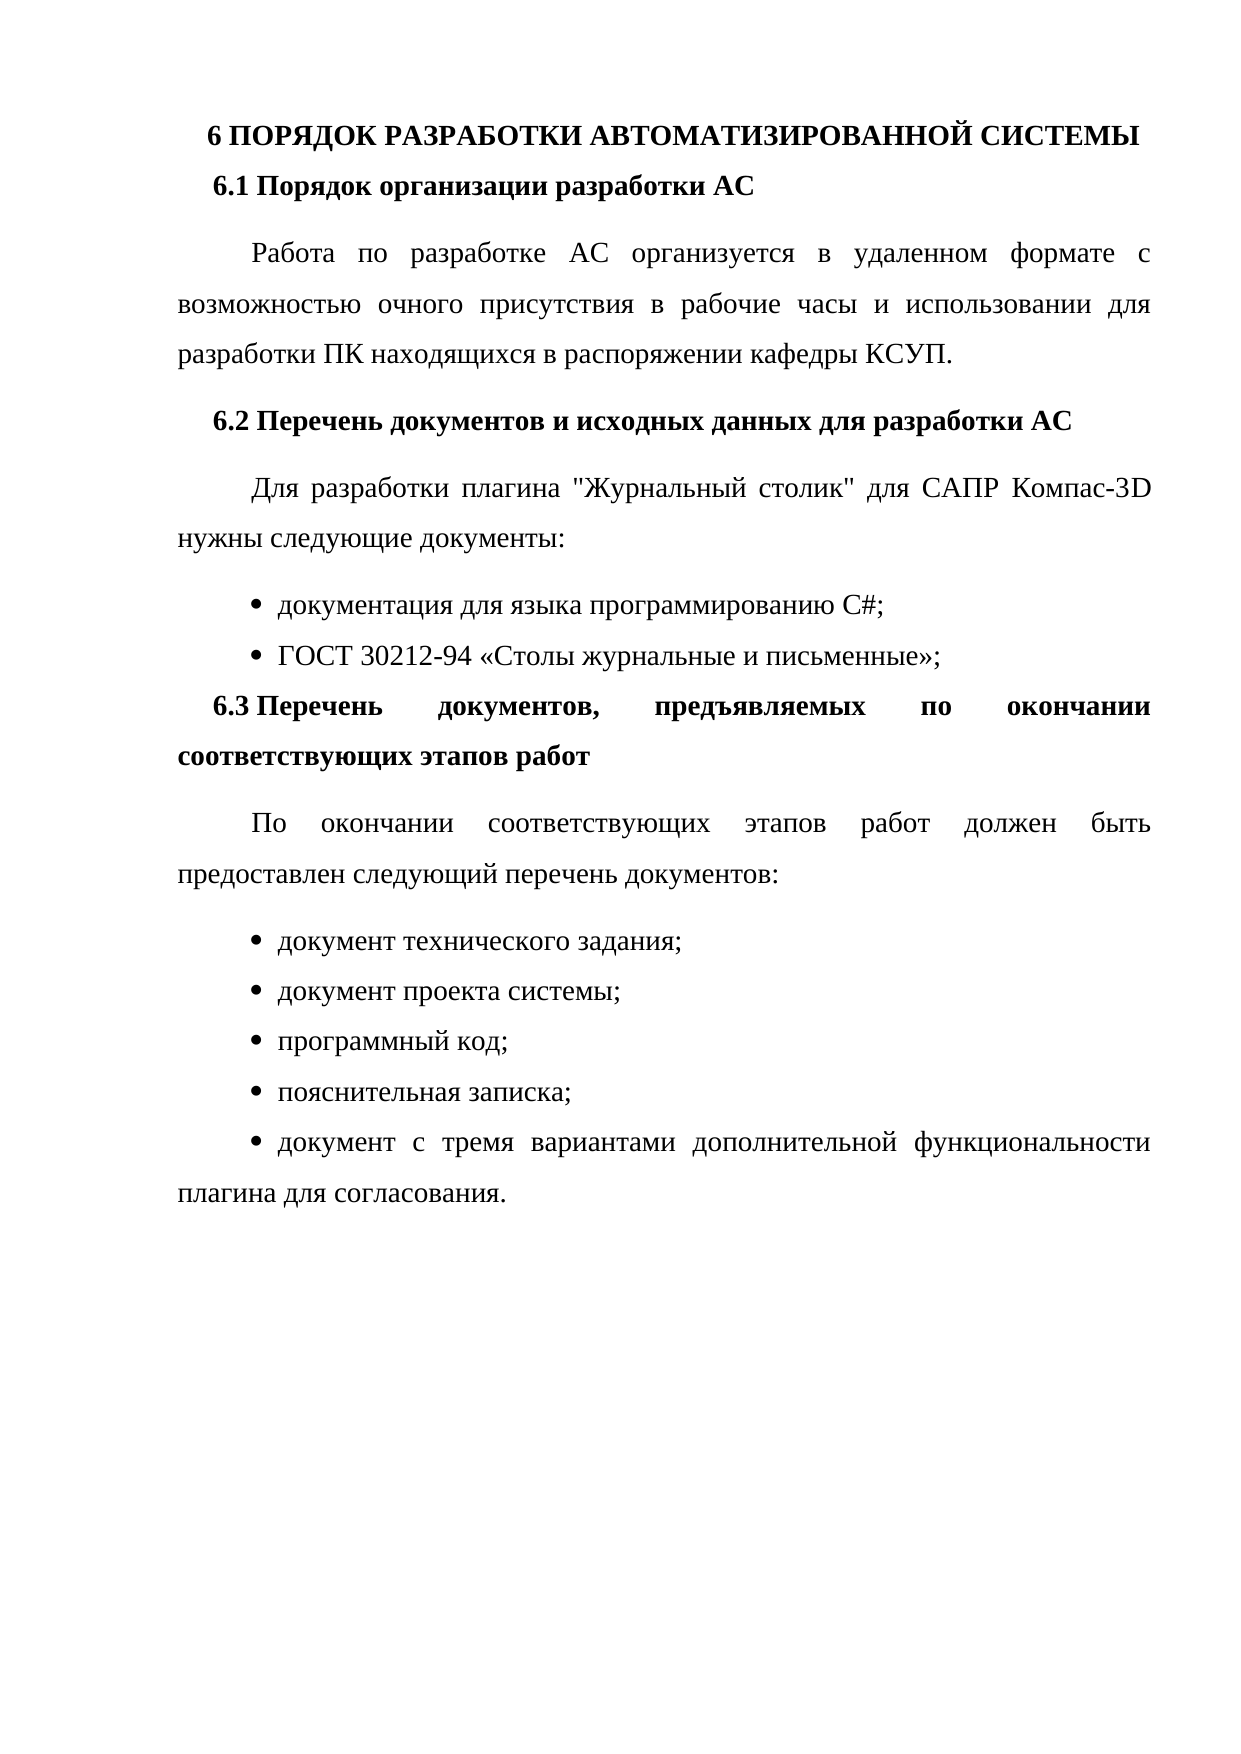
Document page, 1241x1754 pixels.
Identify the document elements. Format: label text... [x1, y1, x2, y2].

list документ проекта системы; [177, 973, 1152, 1007]
list ПОРЯДОК РАЗРАБОТКИ АВТОМАТИЗИРОВАННОЙ СИСТЕМЫ [207, 118, 1152, 152]
text По окончании соответствующих этапов работ должен быть предоставлен следующий перечень документов: [177, 805, 1152, 889]
list документ технического задания; [177, 923, 1152, 956]
list документация для языка программированию C#; [177, 587, 1152, 621]
list программный код; [177, 1023, 1152, 1057]
text Работа по разработке АС организуется в удаленном формате с возможностью очного присутствия в рабочие часы и использовании для разработки ПК находящихся в распоряжении кафедры КСУП. [177, 235, 1152, 369]
list пояснительная записка; [177, 1074, 1152, 1108]
list документ с тремя вариантами дополнительной функциональности плагина для согласования. [177, 1124, 1152, 1208]
text Для разработки плагина "Журнальный столик" для САПР Компас-3D нужны следующие документы: [177, 470, 1152, 554]
list Перечень документов и исходных данных для разработки АС [177, 403, 1152, 437]
list ГОСТ 30212-94 «Столы журнальные и письменные»; [177, 638, 1152, 671]
list Порядок организации разработки АС [177, 168, 1152, 202]
list Перечень документов, предъявляемых по окончании соответствующих этапов работ [177, 688, 1152, 772]
